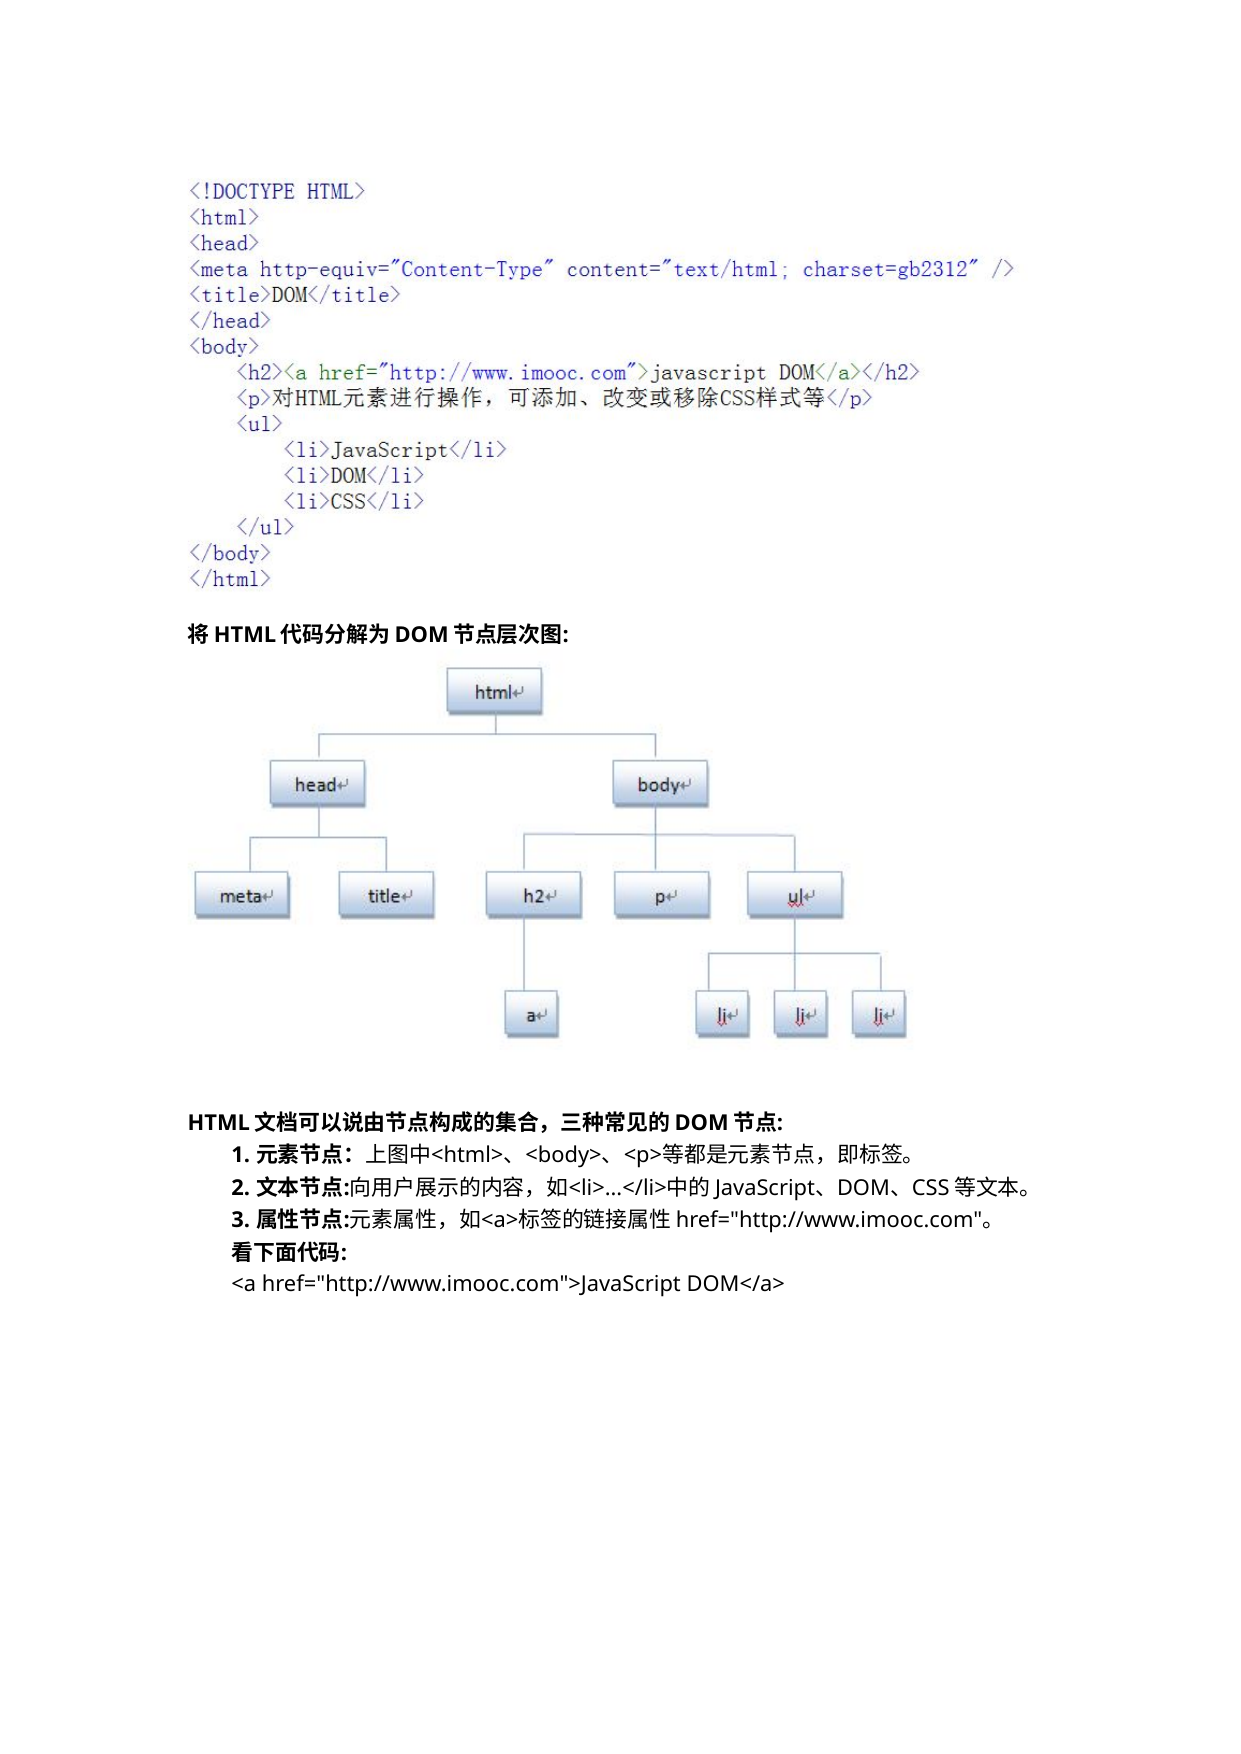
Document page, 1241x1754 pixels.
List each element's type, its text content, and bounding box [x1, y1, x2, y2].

text HTML文档可以说由节点构成的集合，三种常见的DOM节点: [187, 1104, 1053, 1137]
text <a href="http://www.imooc.com">JavaScript DOM</a> [231, 1267, 1053, 1299]
text 看下面代码: [231, 1234, 1053, 1267]
text 1. 元素节点：上图中<html>、<body>、<p>等都是元素节点，即标签。 [231, 1137, 1053, 1169]
text 3. 属性节点:元素属性，如<a>标签的链接属性href="http://www.imooc.com"。 [231, 1202, 1053, 1234]
text 2. 文本节点:向用户展示的内容，如<li>...</li>中的JavaScript、DOM、CSS等文本。 [231, 1169, 1053, 1202]
picture [187, 649, 943, 1086]
text 将HTML代码分解为DOM节点层次图: [187, 617, 1053, 649]
picture [187, 162, 1030, 613]
